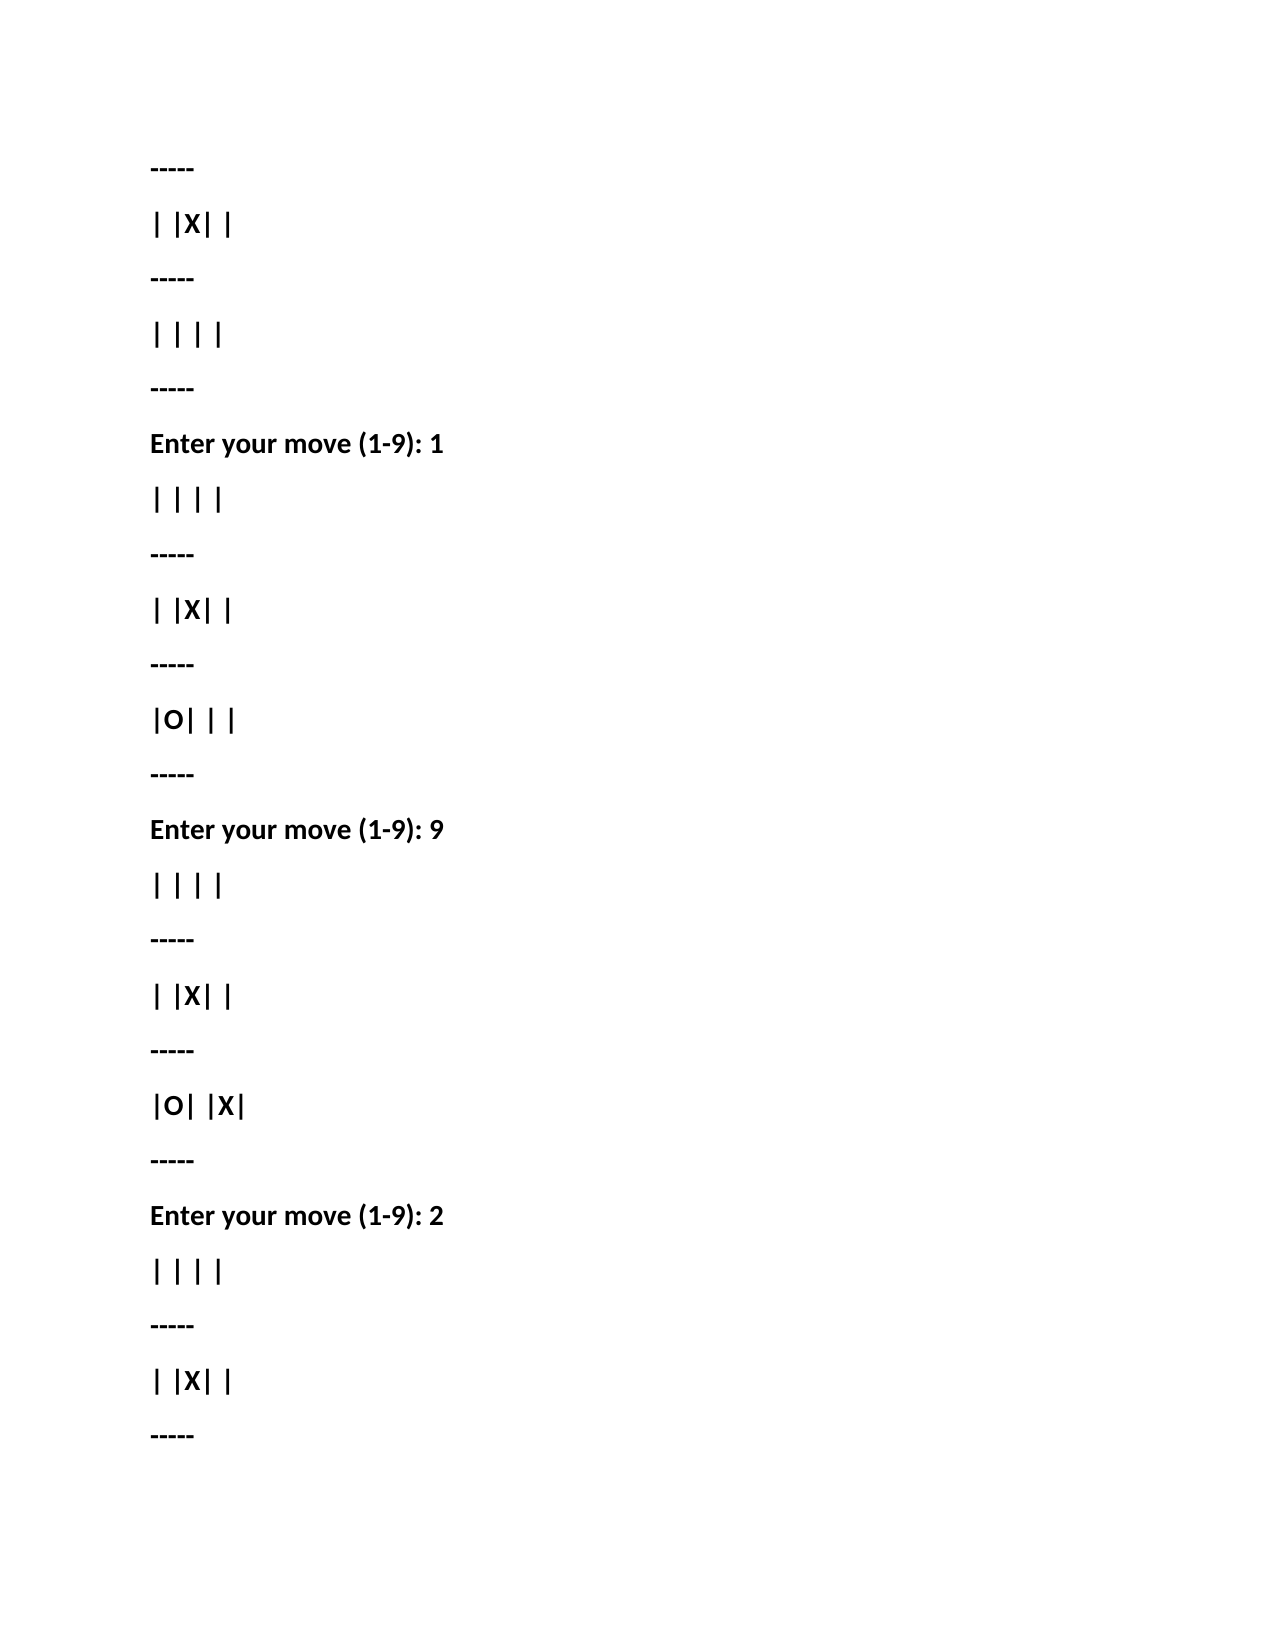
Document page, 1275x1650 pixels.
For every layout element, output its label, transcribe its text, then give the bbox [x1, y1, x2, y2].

text ----- [150, 1307, 1125, 1343]
text Enter your move (1-9): 2 [150, 1197, 1125, 1233]
text | |X| | [150, 977, 1125, 1012]
text ----- [150, 260, 1125, 296]
text ----- [150, 1032, 1125, 1067]
text | | | | [150, 1252, 1125, 1288]
text | | | | [150, 481, 1125, 516]
text | |X| | [150, 591, 1125, 626]
text ----- [150, 756, 1125, 792]
text ----- [150, 536, 1125, 571]
text ----- [150, 1417, 1125, 1453]
text |O| |X| [150, 1087, 1125, 1122]
text | | | | [150, 866, 1125, 902]
text | |X| | [150, 205, 1125, 241]
text ----- [150, 370, 1125, 406]
text ----- [150, 150, 1125, 186]
text ----- [150, 1142, 1125, 1177]
text | |X| | [150, 1362, 1125, 1398]
text Enter your move (1-9): 1 [150, 426, 1125, 461]
text |O| | | [150, 701, 1125, 737]
text | | | | [150, 315, 1125, 351]
text ----- [150, 921, 1125, 957]
text ----- [150, 646, 1125, 682]
text Enter your move (1-9): 9 [150, 811, 1125, 847]
